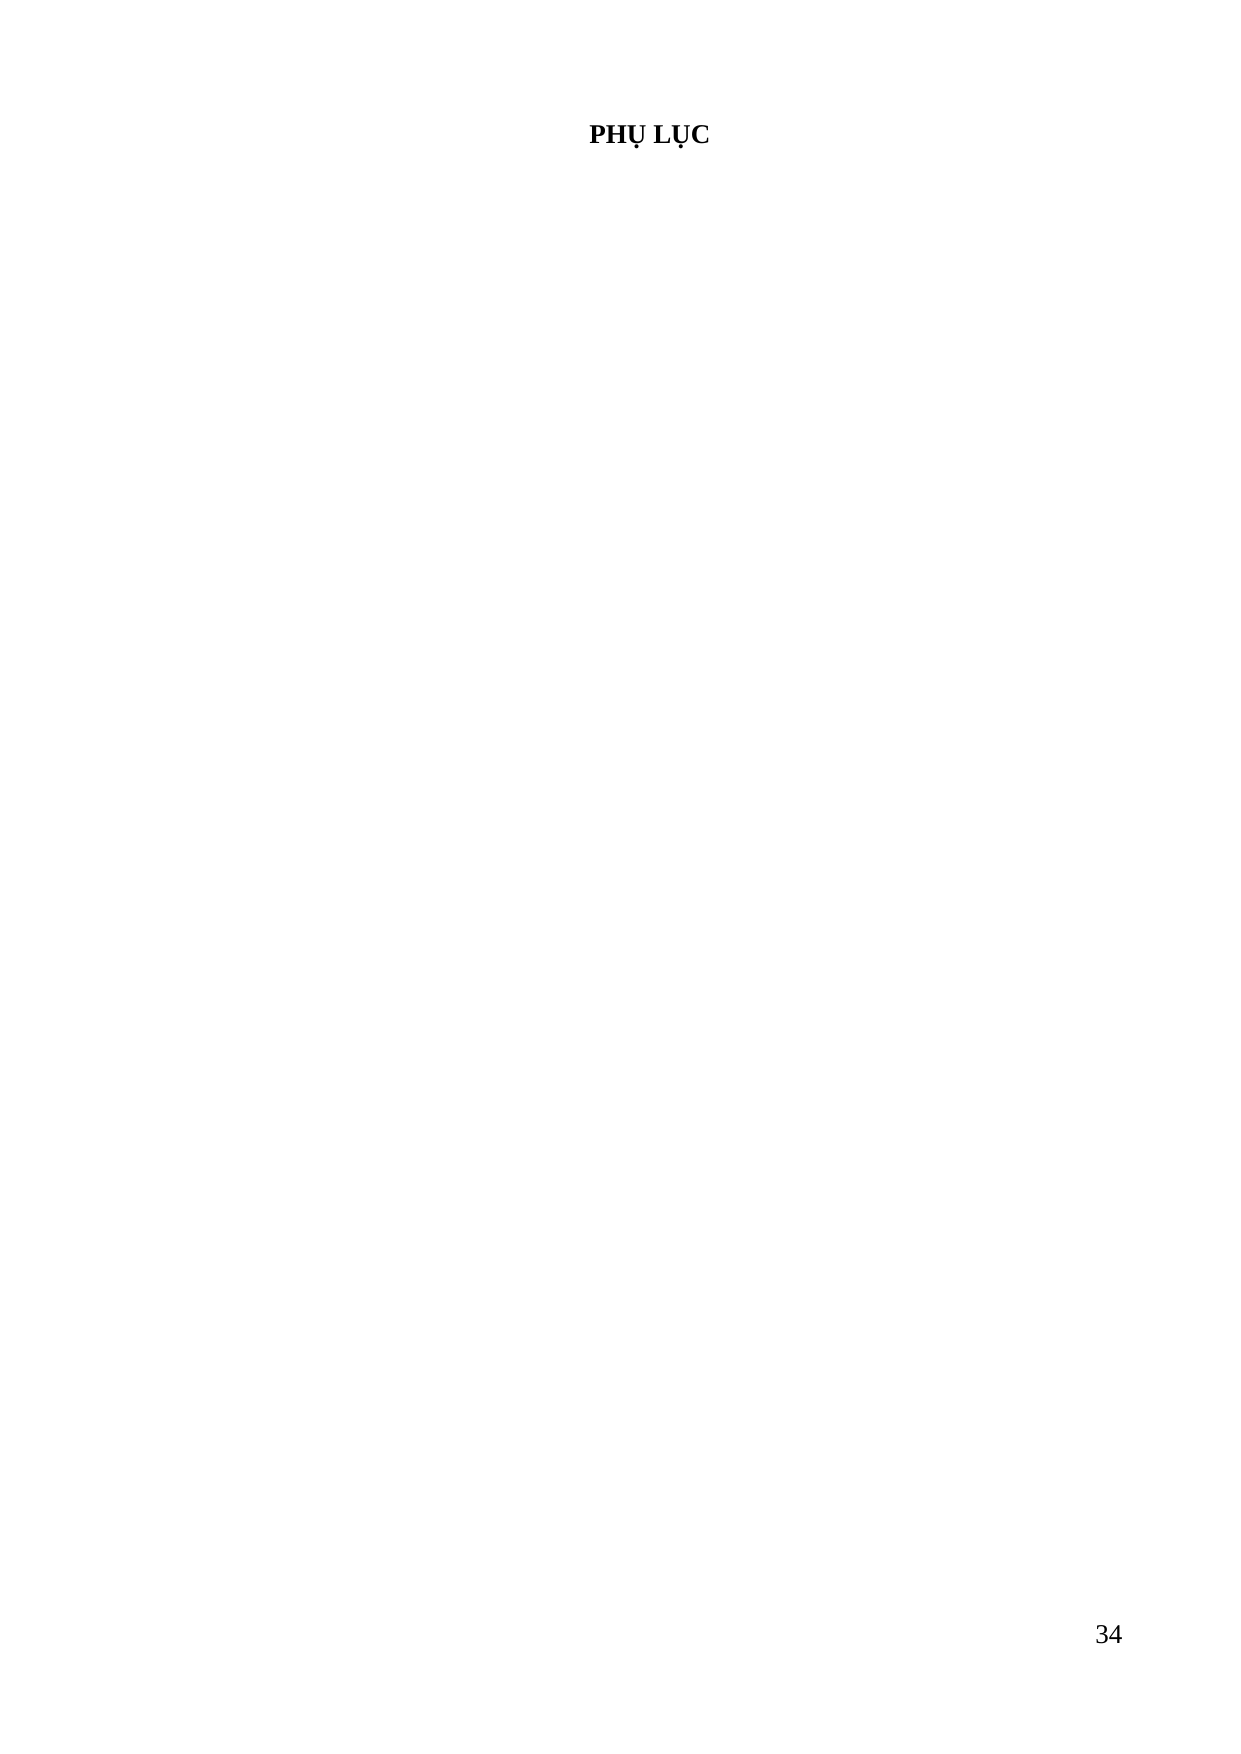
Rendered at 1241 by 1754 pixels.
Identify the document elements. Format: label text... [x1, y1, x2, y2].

text PHỤ LỤC [177, 118, 1122, 149]
